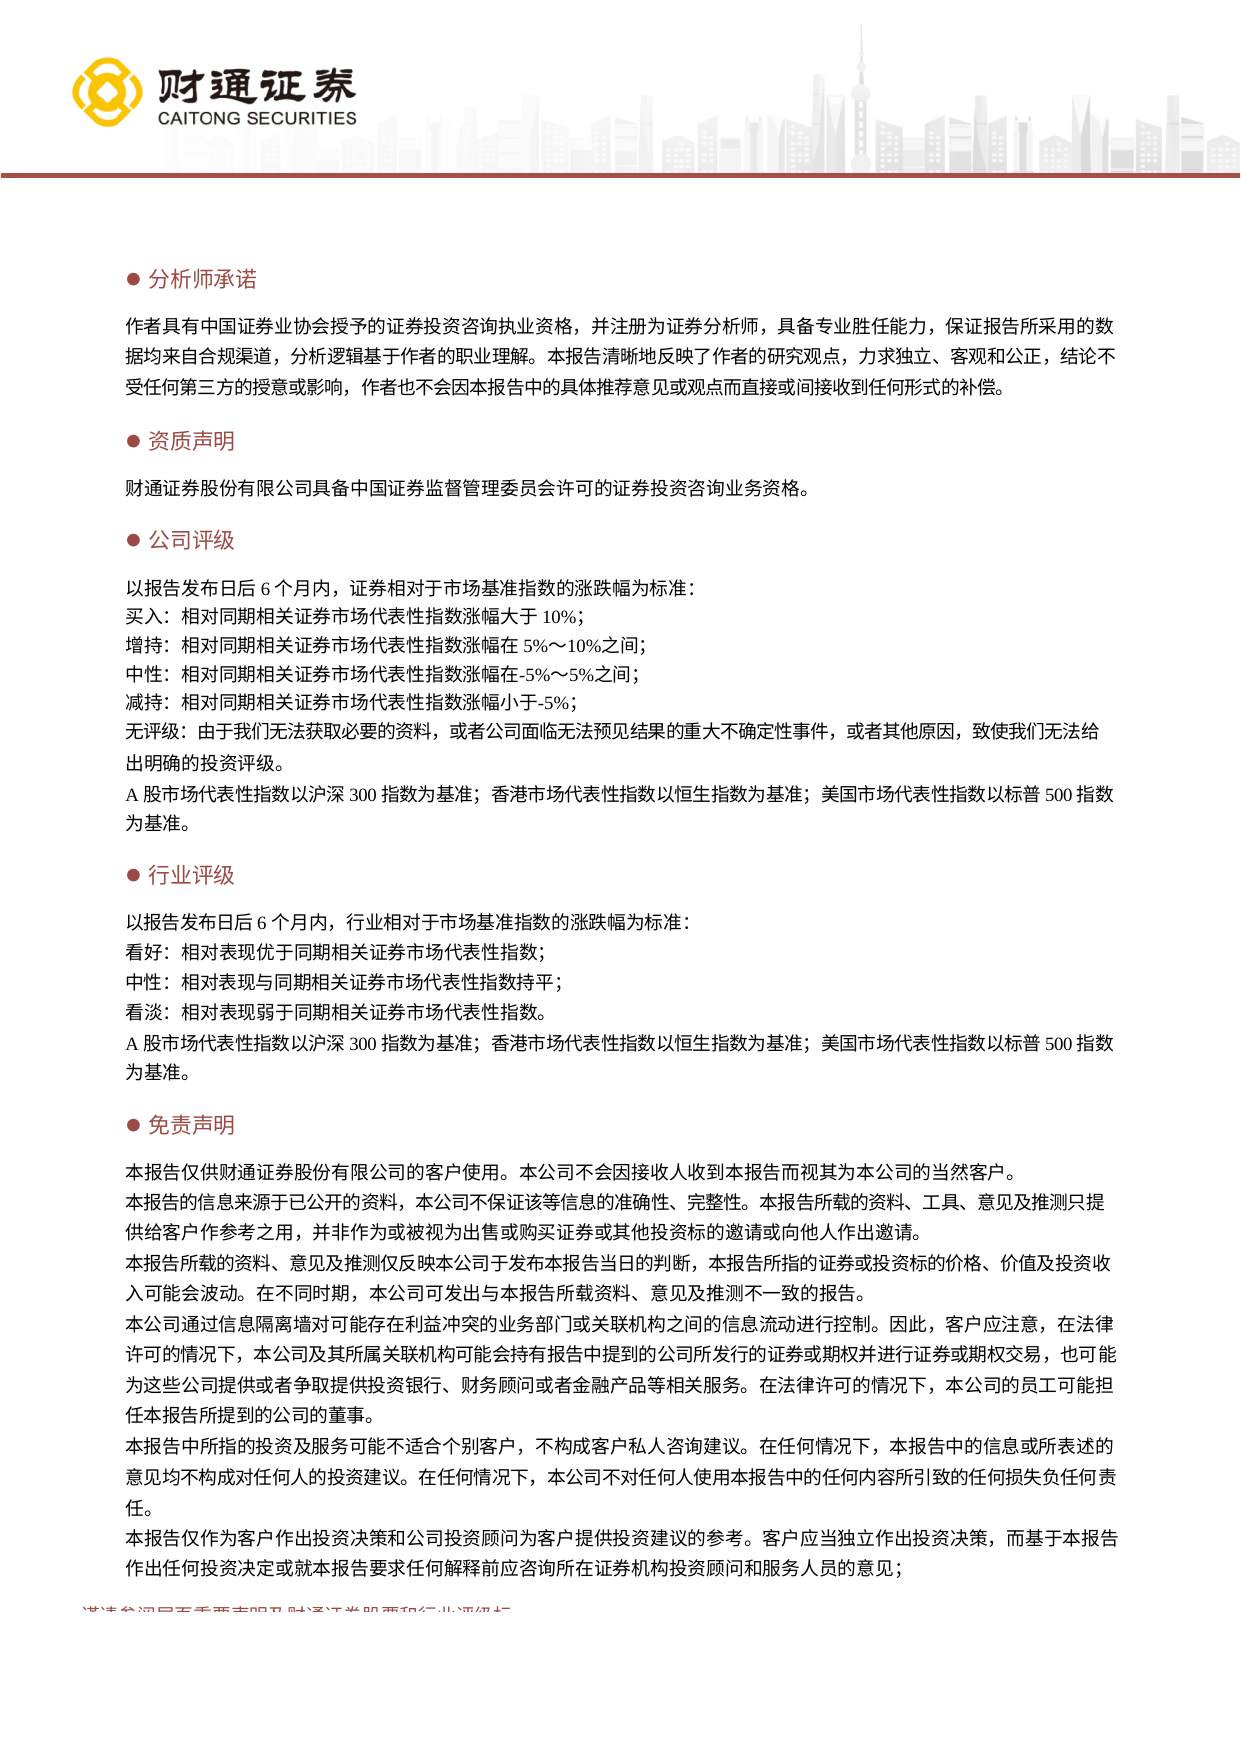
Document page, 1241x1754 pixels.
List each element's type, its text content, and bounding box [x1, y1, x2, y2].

text 本报告所载的资料、意见及推测仅反映本公司于发布本报告当日的判断，本报告所指的证券或投资标的价格、价值及投资收入可能会波动。在不同时期，本公司可发出与本报告所载资料、意见及推测不一致的报告。 [125, 1249, 1116, 1306]
list 分析师承诺 [125, 262, 1203, 294]
text 无评级：由于我们无法获取必要的资料，或者公司面临无法预见结果的重大不确定性事件，或者其他原因，致使我们无法给出明确的投资评级。 [125, 717, 1114, 775]
text 增持：相对同期相关证券市场代表性指数涨幅在 5%～10%之间； 中性：相对同期相关证券市场代表性指数涨幅在-5%～5%之间； 减持：相对同期相关证券市场代表性指数涨幅小于-5%； [125, 631, 664, 715]
text 中性：相对表现与同期相关证券市场代表性指数持平； 看淡：相对表现弱于同期相关证券市场代表性指数。 [125, 968, 575, 1025]
picture [71, 22, 1240, 173]
text 本公司通过信息隔离墙对可能存在利益冲突的业务部门或关联机构之间的信息流动进行控制。因此，客户应注意，在法律许可的情况下，本公司及其所属关联机构可能会持有报告中提到的公司所发行的证券或期权并进行证券或期权交易，也可能为这些公司提供或者争取提供投资银行、财务顾问或者金融产品等相关服务。在法律许可的情况下，本公司的员工可能担任本报告所提到的公司的董事。 [125, 1309, 1117, 1428]
list 资质声明 [125, 424, 1203, 456]
text 本报告仅供财通证券股份有限公司的客户使用。本公司不会因接收人收到本报告而视其为本公司的当然客户。 [125, 1158, 1203, 1185]
list 免责声明 [125, 1108, 1203, 1139]
text A 股市场代表性指数以沪深 300 指数为基准；香港市场代表性指数以恒生指数为基准；美国市场代表性指数以标普 500 指数为基准。 [125, 780, 1117, 835]
text 本报告的信息来源于已公开的资料，本公司不保证该等信息的准确性、完整性。本报告所载的资料、工具、意见及推测只提供给客户作参考之用，并非作为或被视为出售或购买证券或其他投资标的邀请或向他人作出邀请。 [125, 1188, 1114, 1245]
text 财通证券股份有限公司具备中国证券监督管理委员会许可的证券投资咨询业务资格。 [125, 473, 1203, 500]
text 本报告中所指的投资及服务可能不适合个别客户，不构成客户私人咨询建议。在任何情况下，本报告中的信息或所表述的意见均不构成对任何人的投资建议。在任何情况下，本公司不对任何人使用本报告中的任何内容所引致的任何损失负任何责任。 [125, 1432, 1117, 1521]
text 作者具有中国证券业协会授予的证券投资咨询执业资格，并注册为证券分析师，具备专业胜任能力，保证报告所采用的数据均来自合规渠道，分析逻辑基于作者的职业理解。本报告清晰地反映了作者的研究观点，力求独立、客观和公正，结论不受任何第三方的授意或影响，作者也不会因本报告中的具体推荐意见或观点而直接或间接收到任何形式的补偿。 [125, 312, 1116, 400]
text 以报告发布日后 6 个月内，行业相对于市场基准指数的涨跌幅为标准： 看好：相对表现优于同期相关证券市场代表性指数； [125, 907, 708, 964]
list 行业评级 [125, 858, 1203, 890]
text A 股市场代表性指数以沪深 300 指数为基准；香港市场代表性指数以恒生指数为基准；美国市场代表性指数以标普 500 指数为基准。 [125, 1029, 1117, 1085]
text 本报告仅作为客户作出投资决策和公司投资顾问为客户提供投资建议的参考。客户应当独立作出投资决策，而基于本报告作出任何投资决定或就本报告要求任何解释前应咨询所在证券机构投资顾问和服务人员的意见； [125, 1524, 1119, 1581]
list 公司评级 [125, 523, 1203, 555]
text 以报告发布日后 6 个月内，证券相对于市场基准指数的涨跌幅为标准： 买入：相对同期相关证券市场代表性指数涨幅大于 10%； [125, 573, 713, 629]
